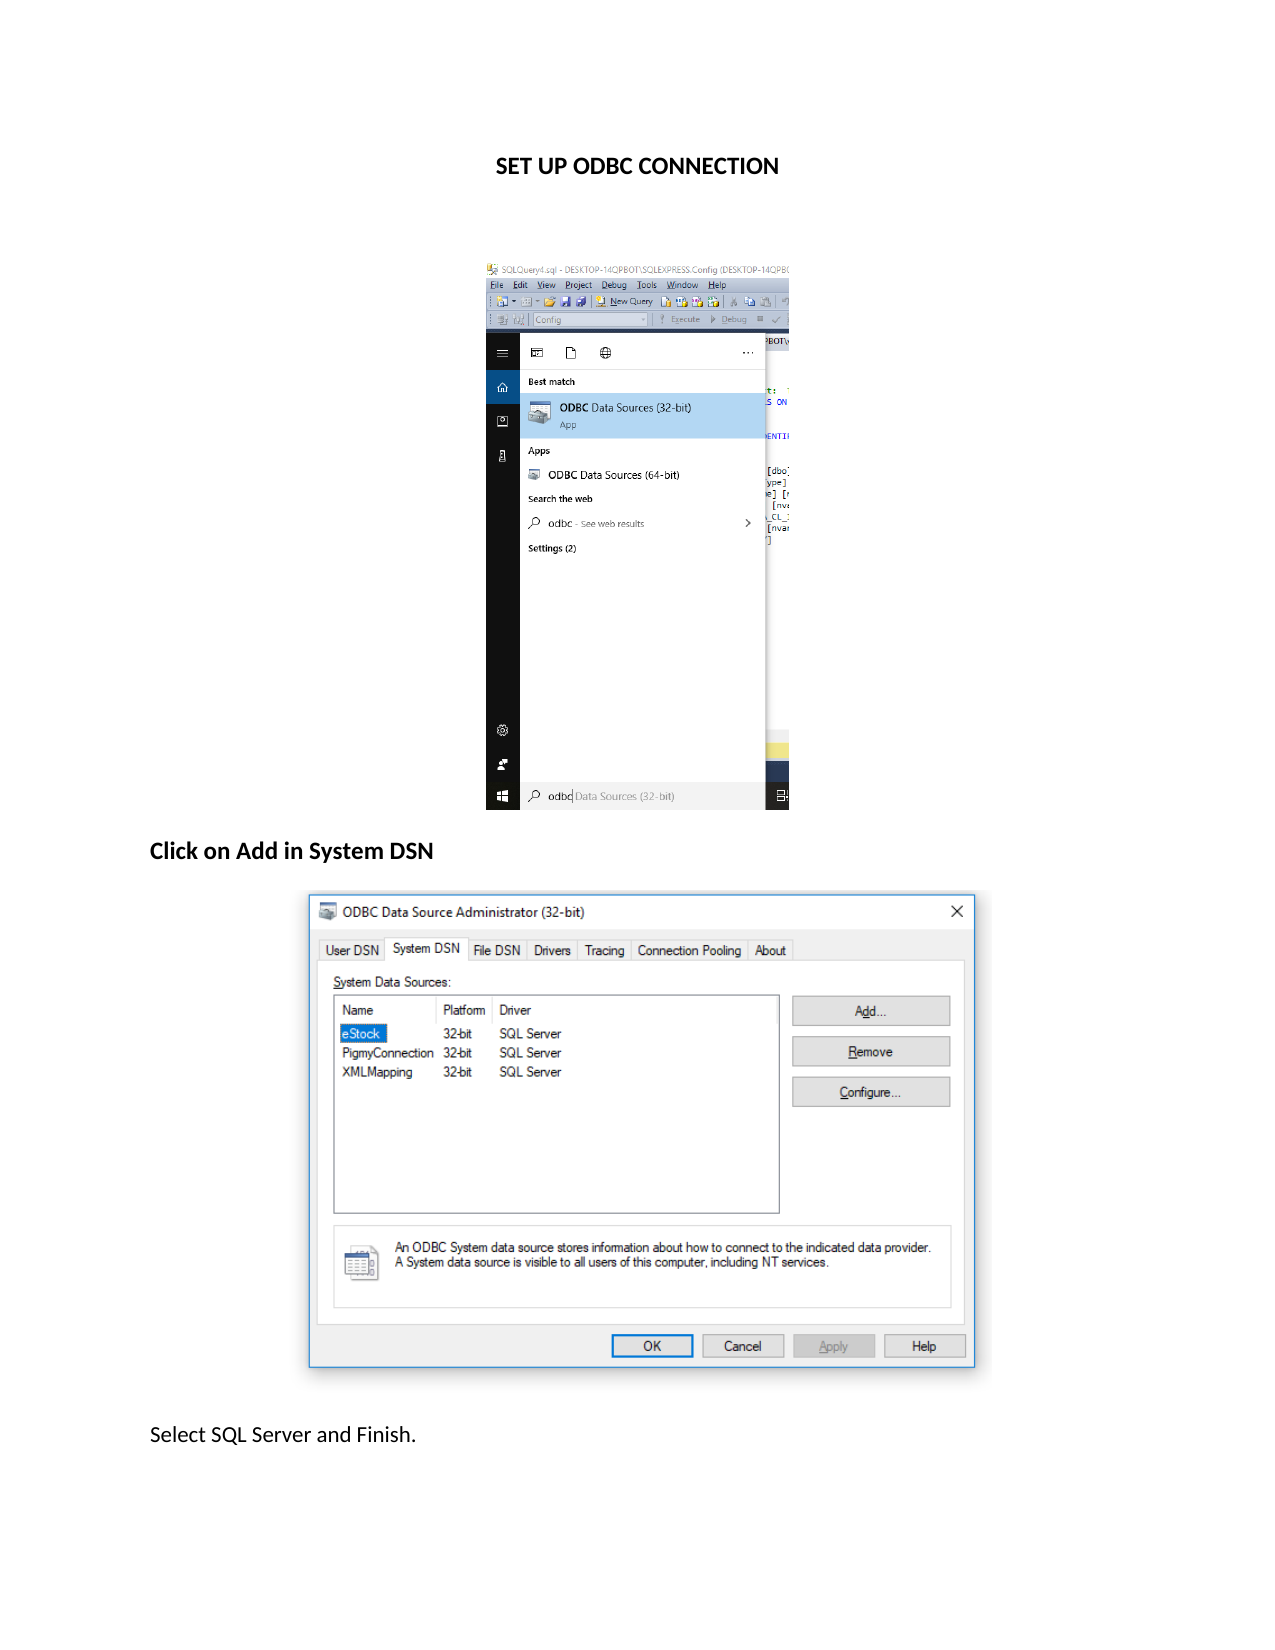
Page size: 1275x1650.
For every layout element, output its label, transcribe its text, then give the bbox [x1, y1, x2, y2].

picture [283, 890, 992, 1396]
text Select SQL Server and Finish. [150, 1420, 1125, 1448]
picture [486, 261, 789, 810]
text Click on Add in System DSN [150, 835, 1125, 865]
text SET UP ODBC CONNECTION [150, 150, 1125, 181]
